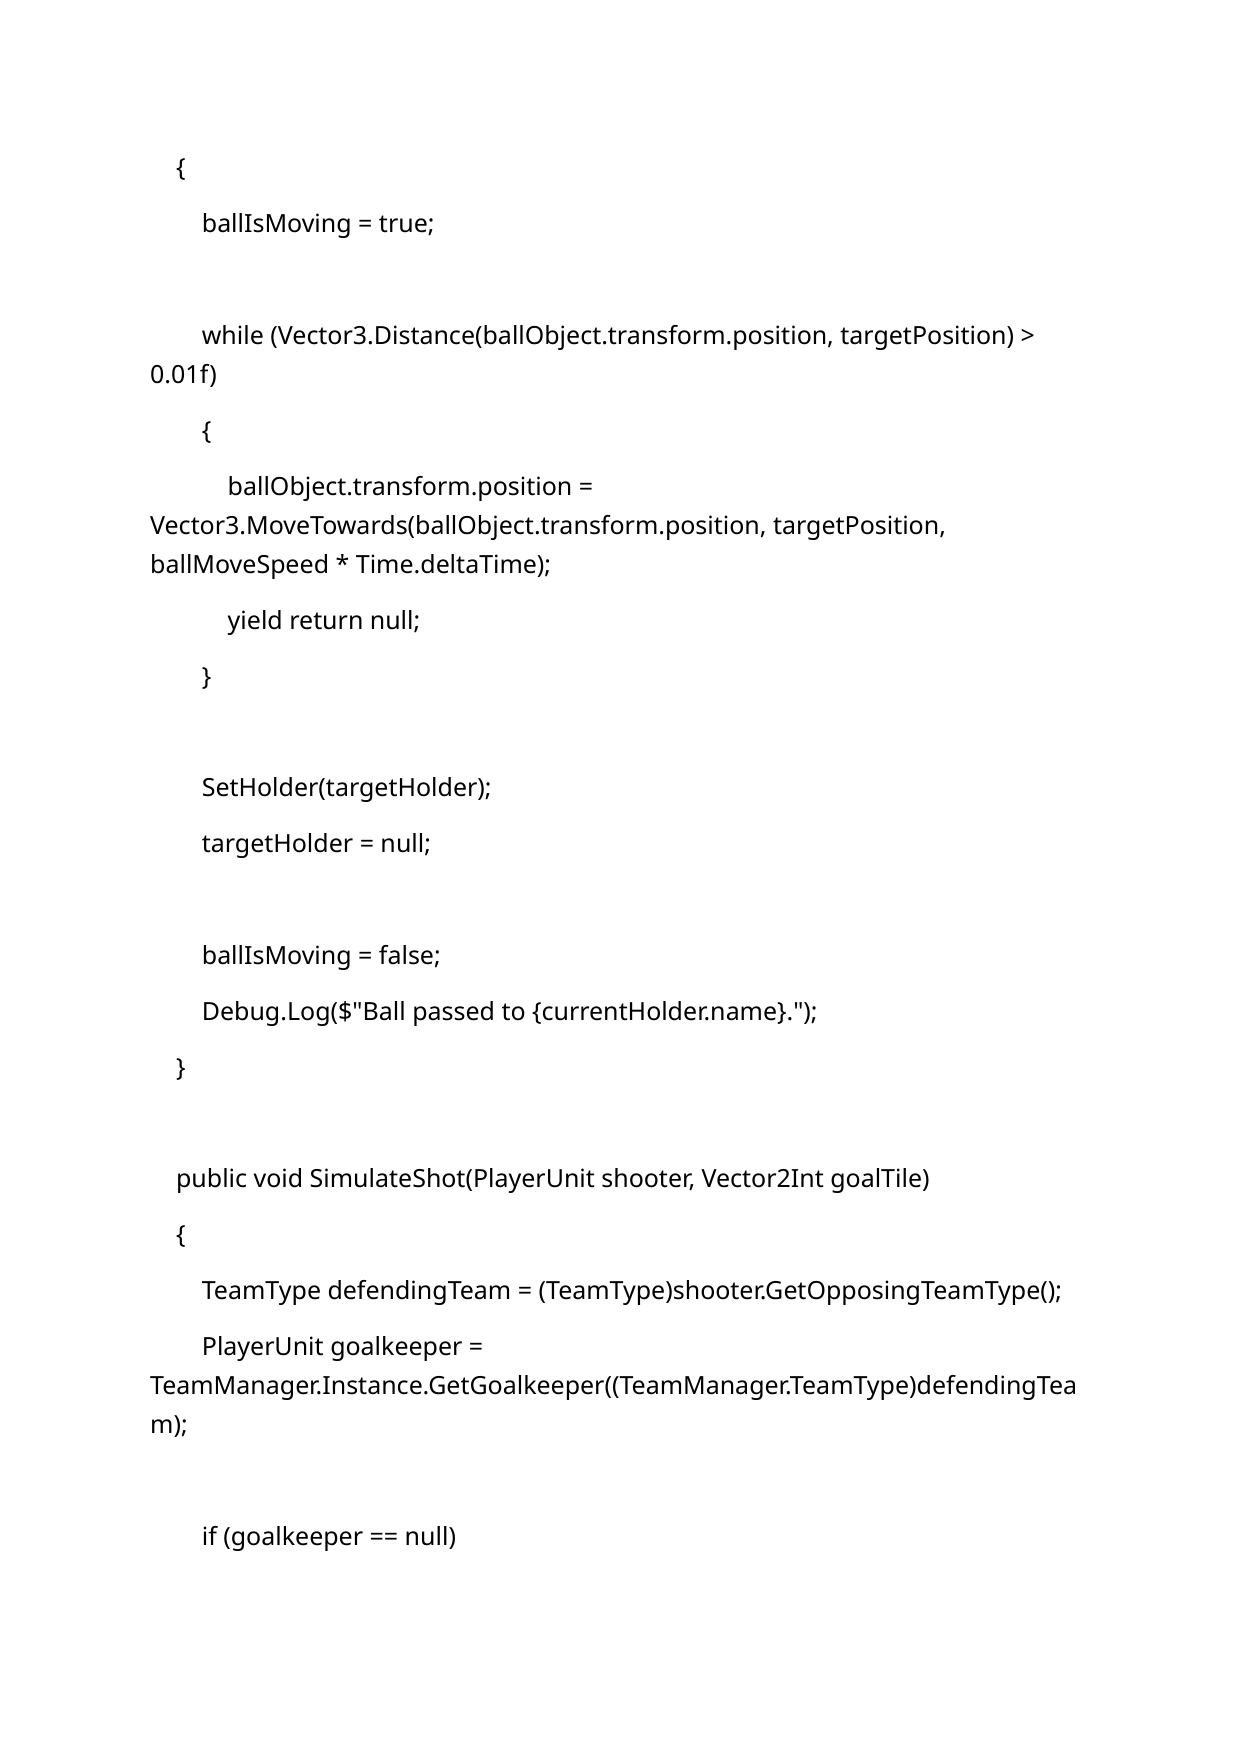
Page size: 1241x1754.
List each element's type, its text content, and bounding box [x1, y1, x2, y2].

text public void SimulateShot(PlayerUnit shooter, Vector2Int goalTile) [150, 1161, 1090, 1195]
text TeamType defendingTeam = (TeamType)shooter.GetOpposingTeamType(); [150, 1272, 1090, 1307]
text } [150, 1049, 1090, 1083]
text if (goalkeeper == null) [150, 1518, 1090, 1552]
text yield return null; [150, 602, 1090, 637]
text ballObject.transform.position = Vector3.MoveTowards(ballObject.transform.position, targetPosition, ballMoveSpeed * Time.deltaTime); [150, 468, 1090, 581]
text targetHolder = null; [150, 826, 1090, 860]
text while (Vector3.Distance(ballObject.transform.position, targetPosition) > 0.01f) [150, 317, 1090, 391]
text SetHolder(targetHolder); [150, 770, 1090, 804]
text PlayerUnit goalkeeper = TeamManager.Instance.GetGoalkeeper((TeamManager.TeamType)defendingTeam); [150, 1328, 1090, 1441]
text ballIsMoving = false; [150, 937, 1090, 972]
text { [150, 412, 1090, 447]
text } [150, 658, 1090, 692]
text ballIsMoving = true; [150, 206, 1090, 240]
text Debug.Log($"Ball passed to {currentHolder.name}."); [150, 993, 1090, 1027]
text { [150, 150, 1090, 184]
text { [150, 1217, 1090, 1251]
